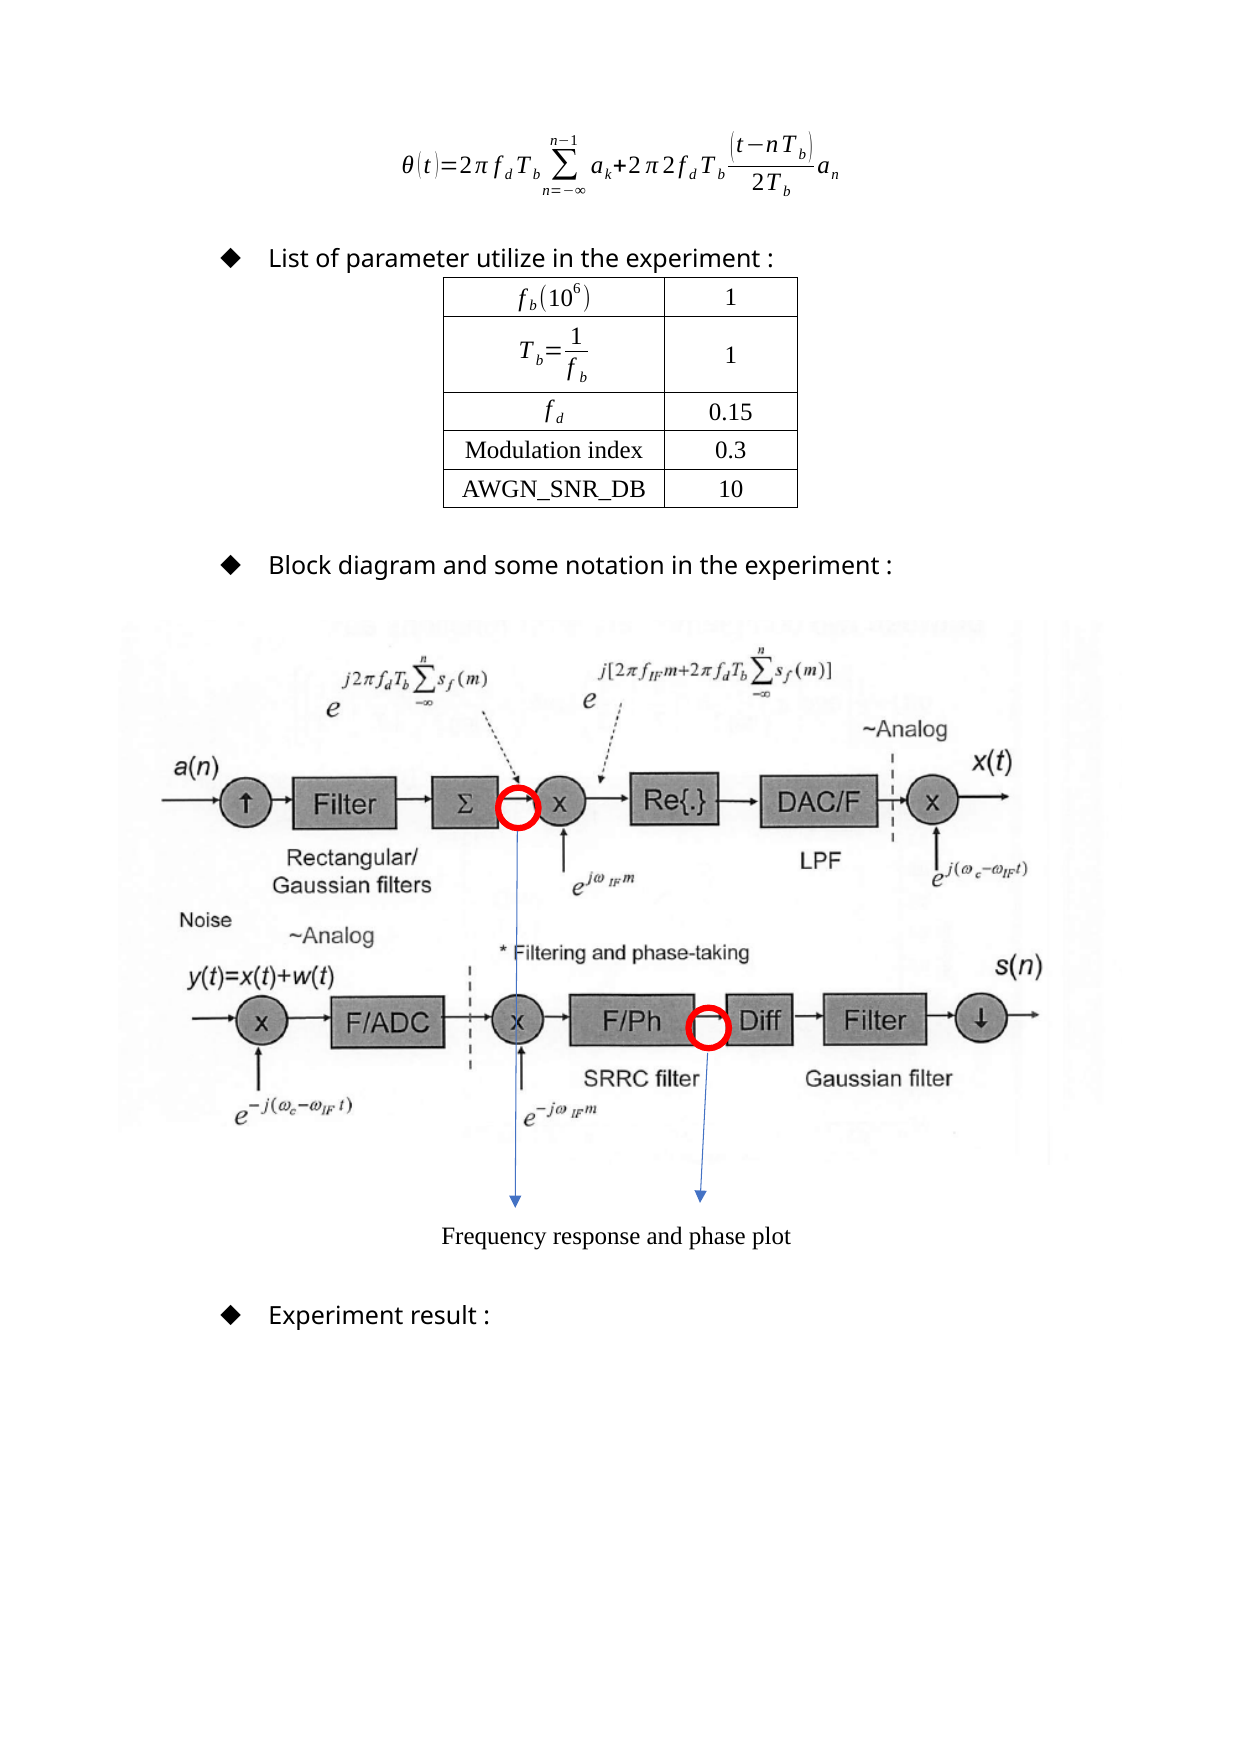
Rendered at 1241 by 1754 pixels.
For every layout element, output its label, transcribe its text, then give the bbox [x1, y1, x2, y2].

table_cell 0.15 [665, 393, 797, 430]
table_cell Modulation index [444, 431, 664, 469]
table_cell AWGN_SNR_DB [444, 470, 664, 507]
table_cell 0.3 [665, 431, 797, 469]
list Block diagram and some notation in the experiment : [218, 546, 1122, 583]
list Experiment result : [218, 1296, 1122, 1333]
picture [118, 620, 1123, 1165]
picture [692, 1011, 725, 1044]
table_cell 10 [665, 470, 797, 507]
table_cell [444, 393, 664, 430]
picture [502, 791, 535, 824]
table_cell [444, 317, 664, 392]
list List of parameter utilize in the experiment : [218, 239, 1122, 277]
table_header [444, 278, 664, 316]
table_cell 1 [665, 317, 797, 392]
table_header 1 [665, 278, 797, 316]
